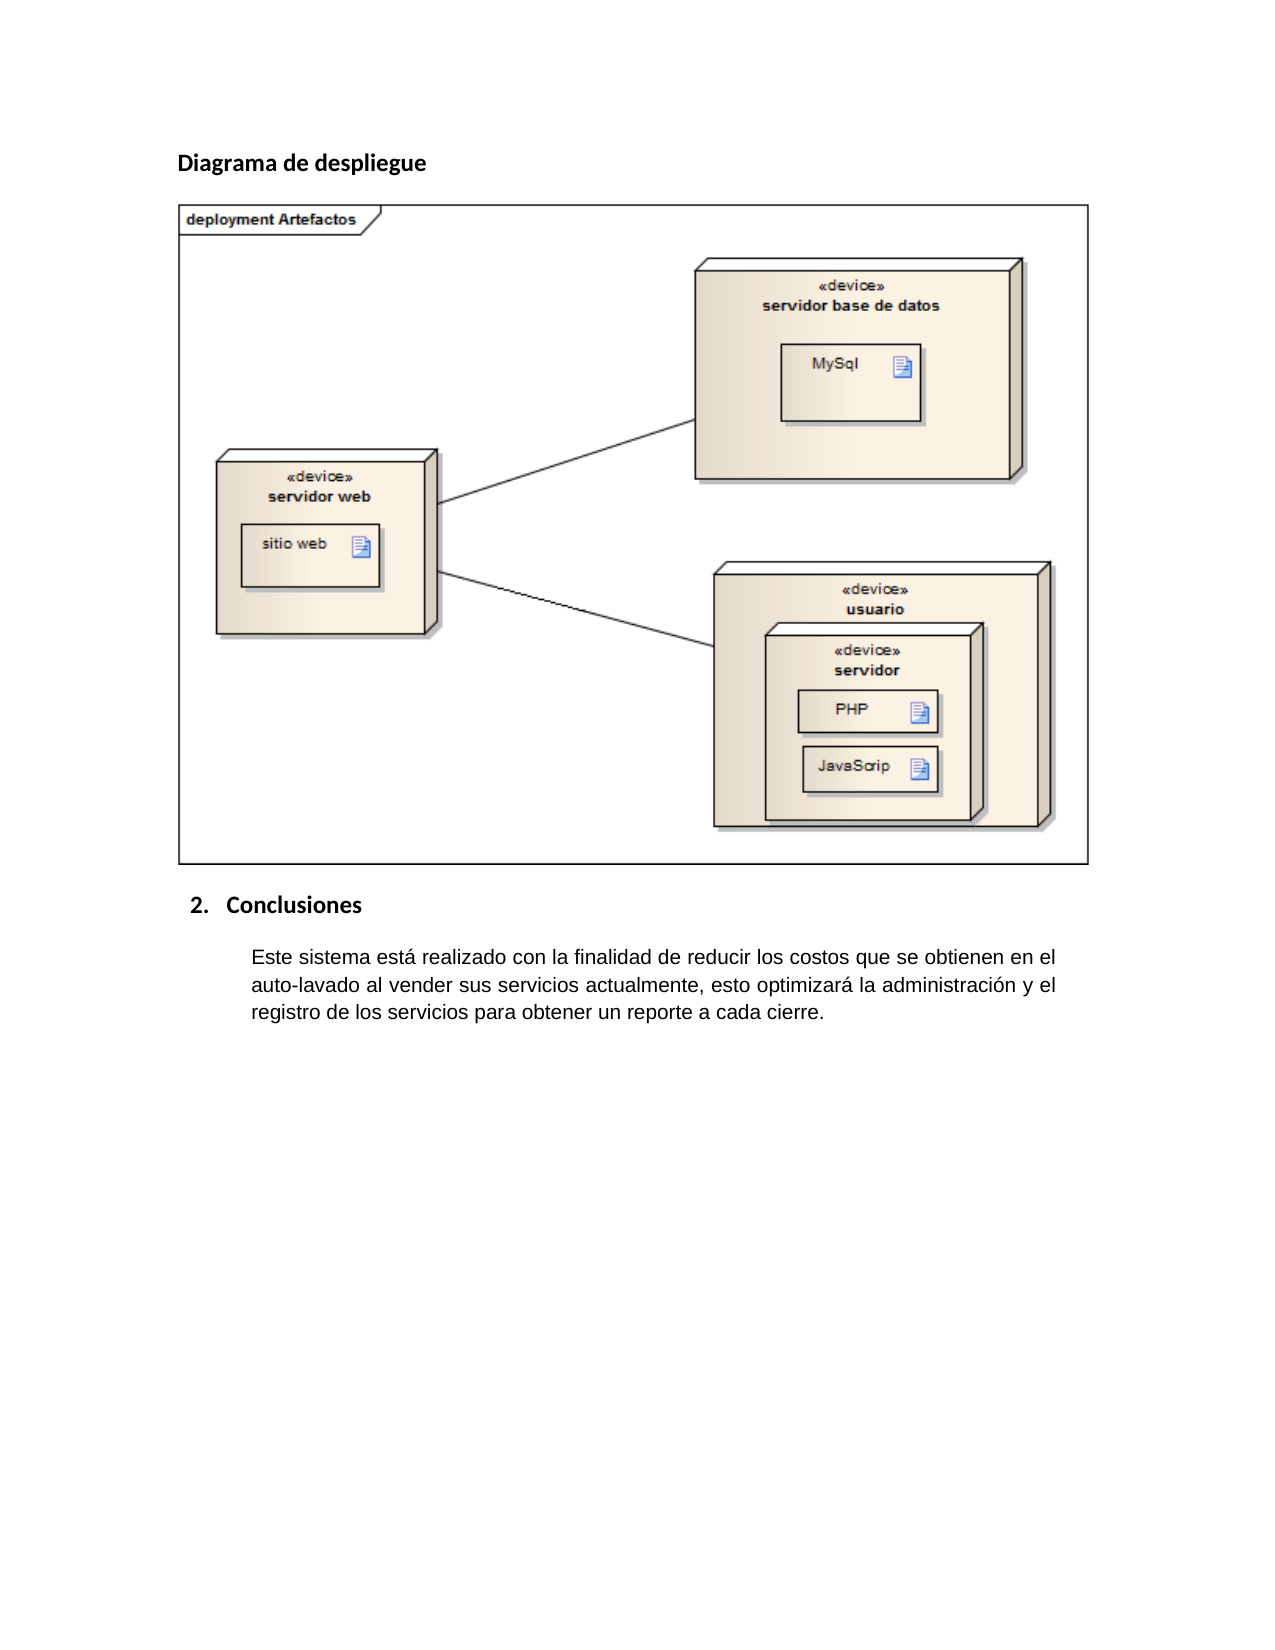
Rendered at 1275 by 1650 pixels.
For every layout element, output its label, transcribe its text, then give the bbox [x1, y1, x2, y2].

text 2. Conclusiones [190, 889, 1098, 920]
picture [177, 203, 1089, 865]
text Este sistema está realizado con la finalidad de reducir los costos que se obtienen en el auto-lavado al vender sus servicios actualmente, esto optimizará la administración y el registro de los servicios para obtener un reporte a cada cierre. [251, 945, 1057, 1024]
text Diagrama de despliegue [177, 148, 1098, 178]
